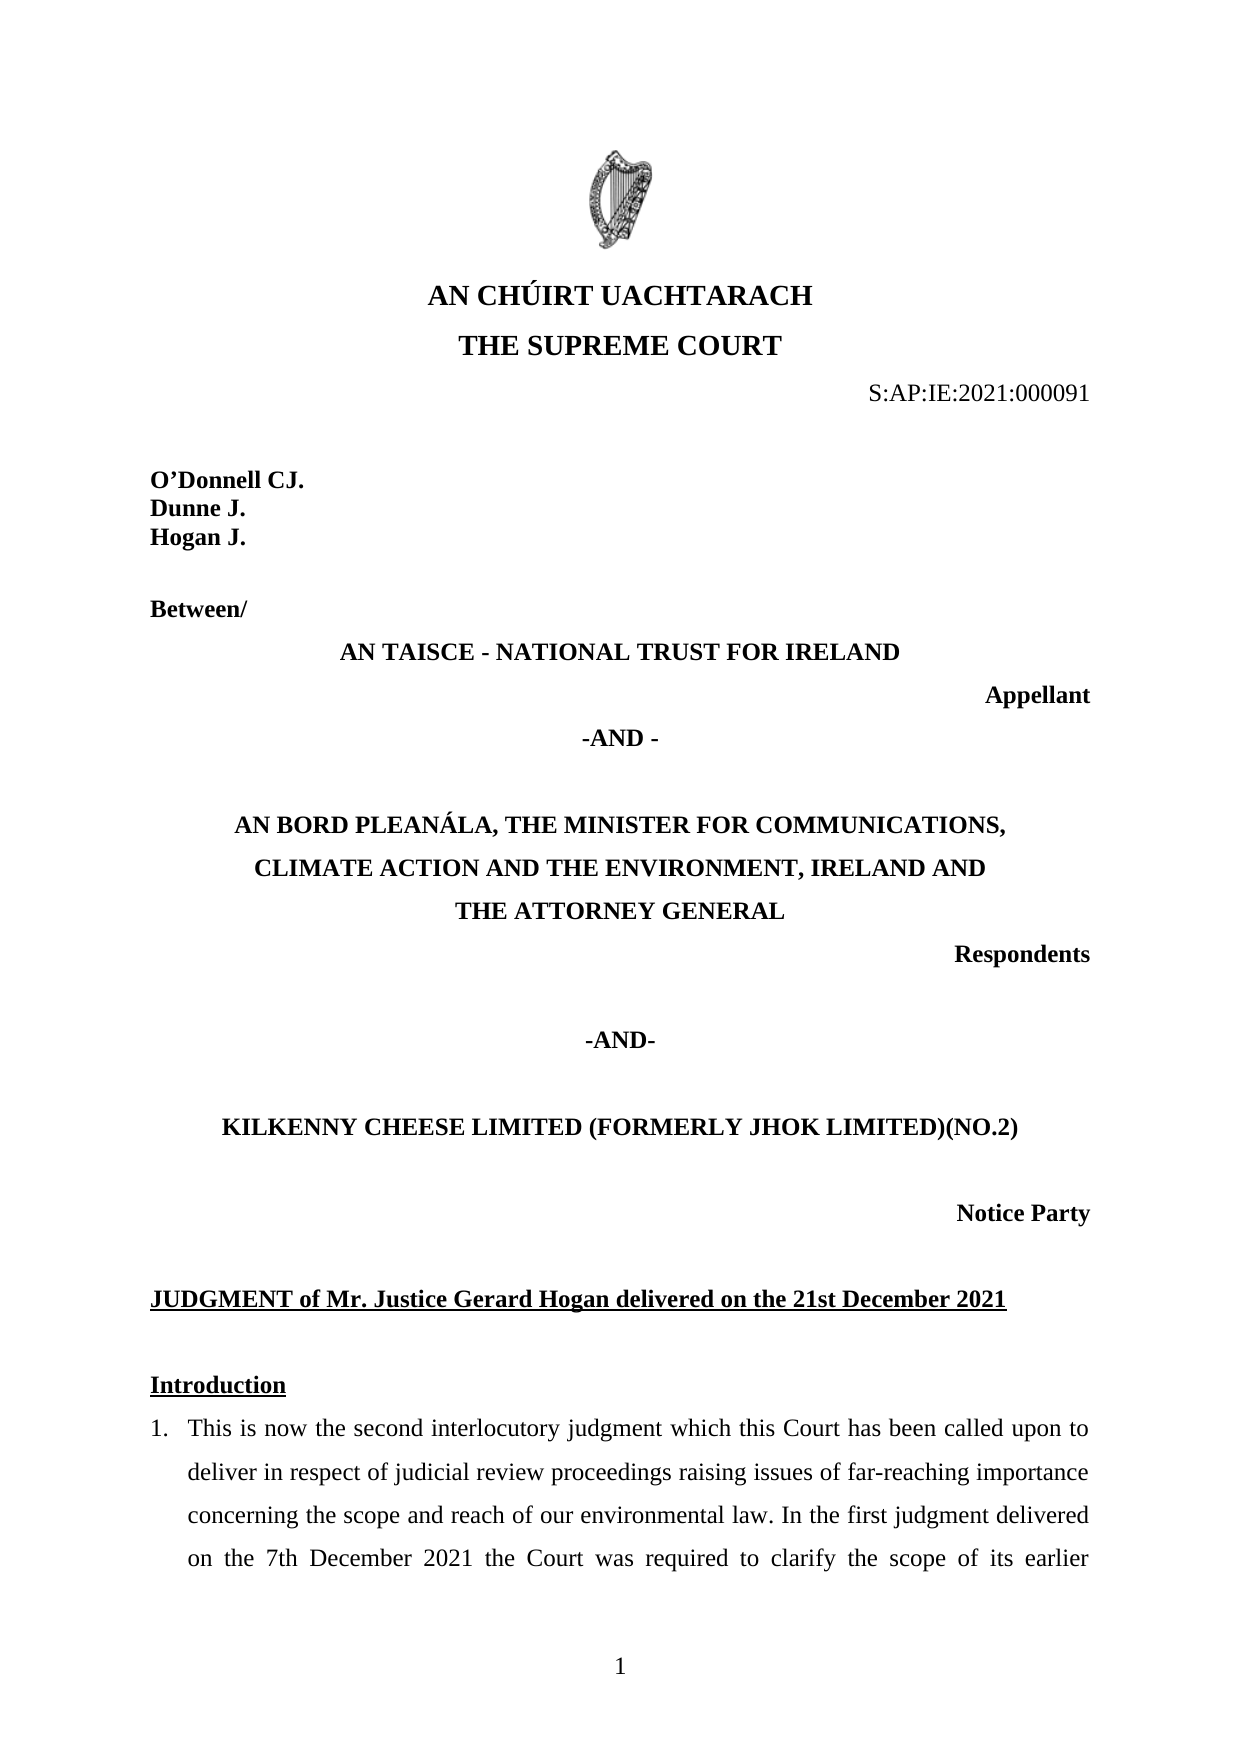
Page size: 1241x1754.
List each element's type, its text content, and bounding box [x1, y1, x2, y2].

text AN TAISCE - NATIONAL TRUST FOR IRELAND [150, 637, 1090, 666]
text Dunne J. [150, 493, 1090, 522]
text Notice Party [150, 1198, 1090, 1227]
picture [588, 150, 653, 250]
text Hogan J. [150, 522, 1090, 551]
text AN CHÚIRT UACHTARACH [150, 278, 1090, 311]
text JUDGMENT of Mr. Justice Gerard Hogan delivered on the 21st December 2021 [150, 1284, 1090, 1313]
text THE ATTORNEY GENERAL [150, 896, 1090, 925]
text -AND- [150, 1025, 1090, 1054]
text KILKENNY CHEESE LIMITED (FORMERLY JHOK LIMITED)(NO.2) [150, 1112, 1090, 1140]
text O’Donnell CJ. [150, 465, 1090, 493]
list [150, 1413, 1090, 1572]
text Between/ [150, 594, 1090, 623]
text Respondents [150, 939, 1090, 968]
text S:AP:IE:2021:000091 [150, 378, 1090, 407]
text Introduction [150, 1370, 1090, 1399]
text Appellant [150, 680, 1090, 709]
text -AND - [150, 723, 1090, 752]
text THE SUPREME COURT [150, 328, 1090, 362]
text AN BORD PLEANÁLA, THE MINISTER FOR COMMUNICATIONS, [150, 810, 1090, 838]
text CLIMATE ACTION AND THE ENVIRONMENT, IRELAND AND [150, 853, 1090, 882]
